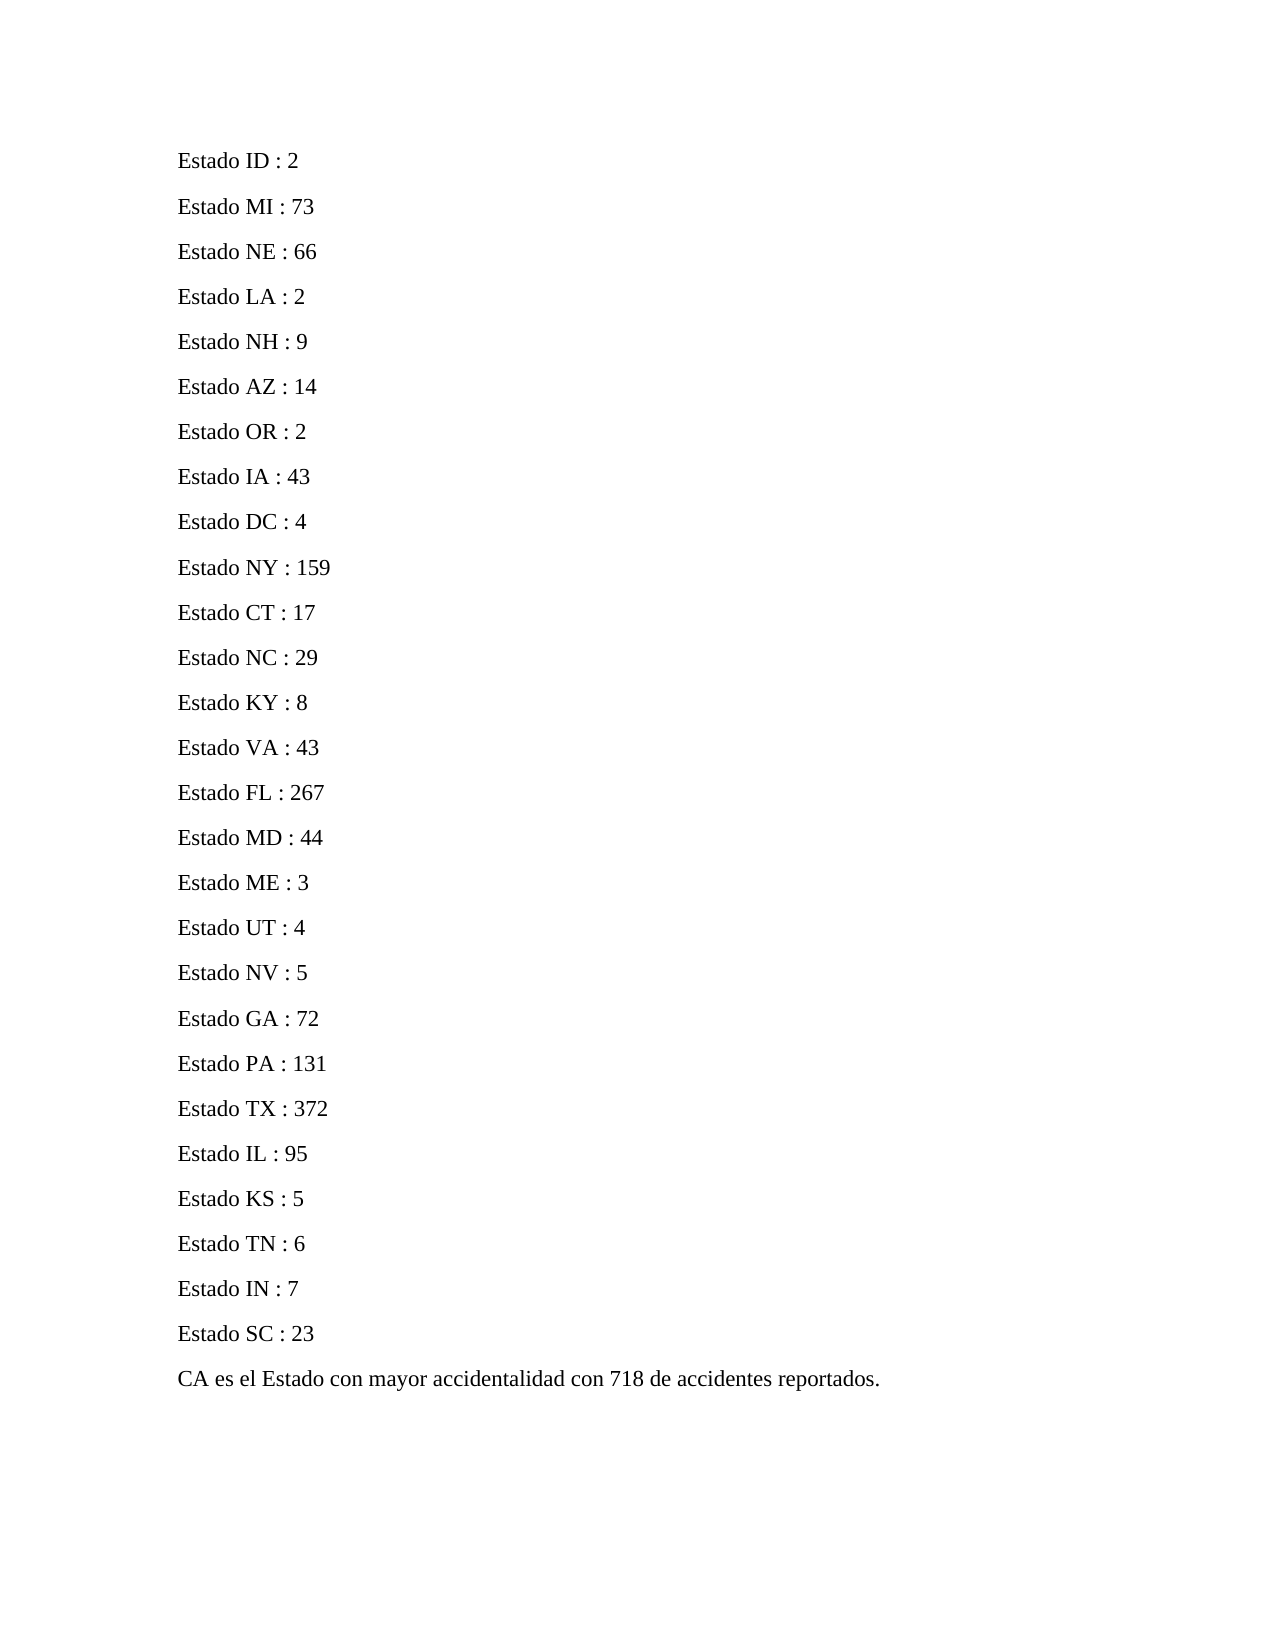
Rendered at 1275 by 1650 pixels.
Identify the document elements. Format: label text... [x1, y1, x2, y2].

text Estado LA : 2 [177, 283, 1098, 309]
text Estado IA : 43 [177, 463, 1098, 490]
text Estado GA : 72 [177, 1004, 1098, 1031]
text Estado TN : 6 [177, 1230, 1098, 1256]
text Estado KY : 8 [177, 689, 1098, 715]
text Estado ID : 2 [177, 148, 1098, 174]
text Estado VA : 43 [177, 734, 1098, 760]
text Estado DC : 4 [177, 508, 1098, 535]
text Estado NY : 159 [177, 553, 1098, 580]
text Estado TX : 372 [177, 1095, 1098, 1121]
text Estado CT : 17 [177, 599, 1098, 625]
text Estado IL : 95 [177, 1140, 1098, 1166]
text Estado NH : 9 [177, 328, 1098, 354]
text Estado IN : 7 [177, 1275, 1098, 1302]
text Estado AZ : 14 [177, 373, 1098, 399]
text Estado NC : 29 [177, 644, 1098, 670]
text CA es el Estado con mayor accidentalidad con 718 de accidentes reportados. [177, 1365, 1098, 1392]
text Estado OR : 2 [177, 418, 1098, 444]
text Estado PA : 131 [177, 1050, 1098, 1076]
text Estado ME : 3 [177, 869, 1098, 896]
text Estado KS : 5 [177, 1185, 1098, 1211]
text Estado NE : 66 [177, 238, 1098, 264]
text Estado MD : 44 [177, 824, 1098, 851]
text Estado FL : 267 [177, 779, 1098, 805]
text Estado SC : 23 [177, 1320, 1098, 1347]
text Estado MI : 73 [177, 193, 1098, 219]
text Estado NV : 5 [177, 959, 1098, 986]
text Estado UT : 4 [177, 914, 1098, 941]
